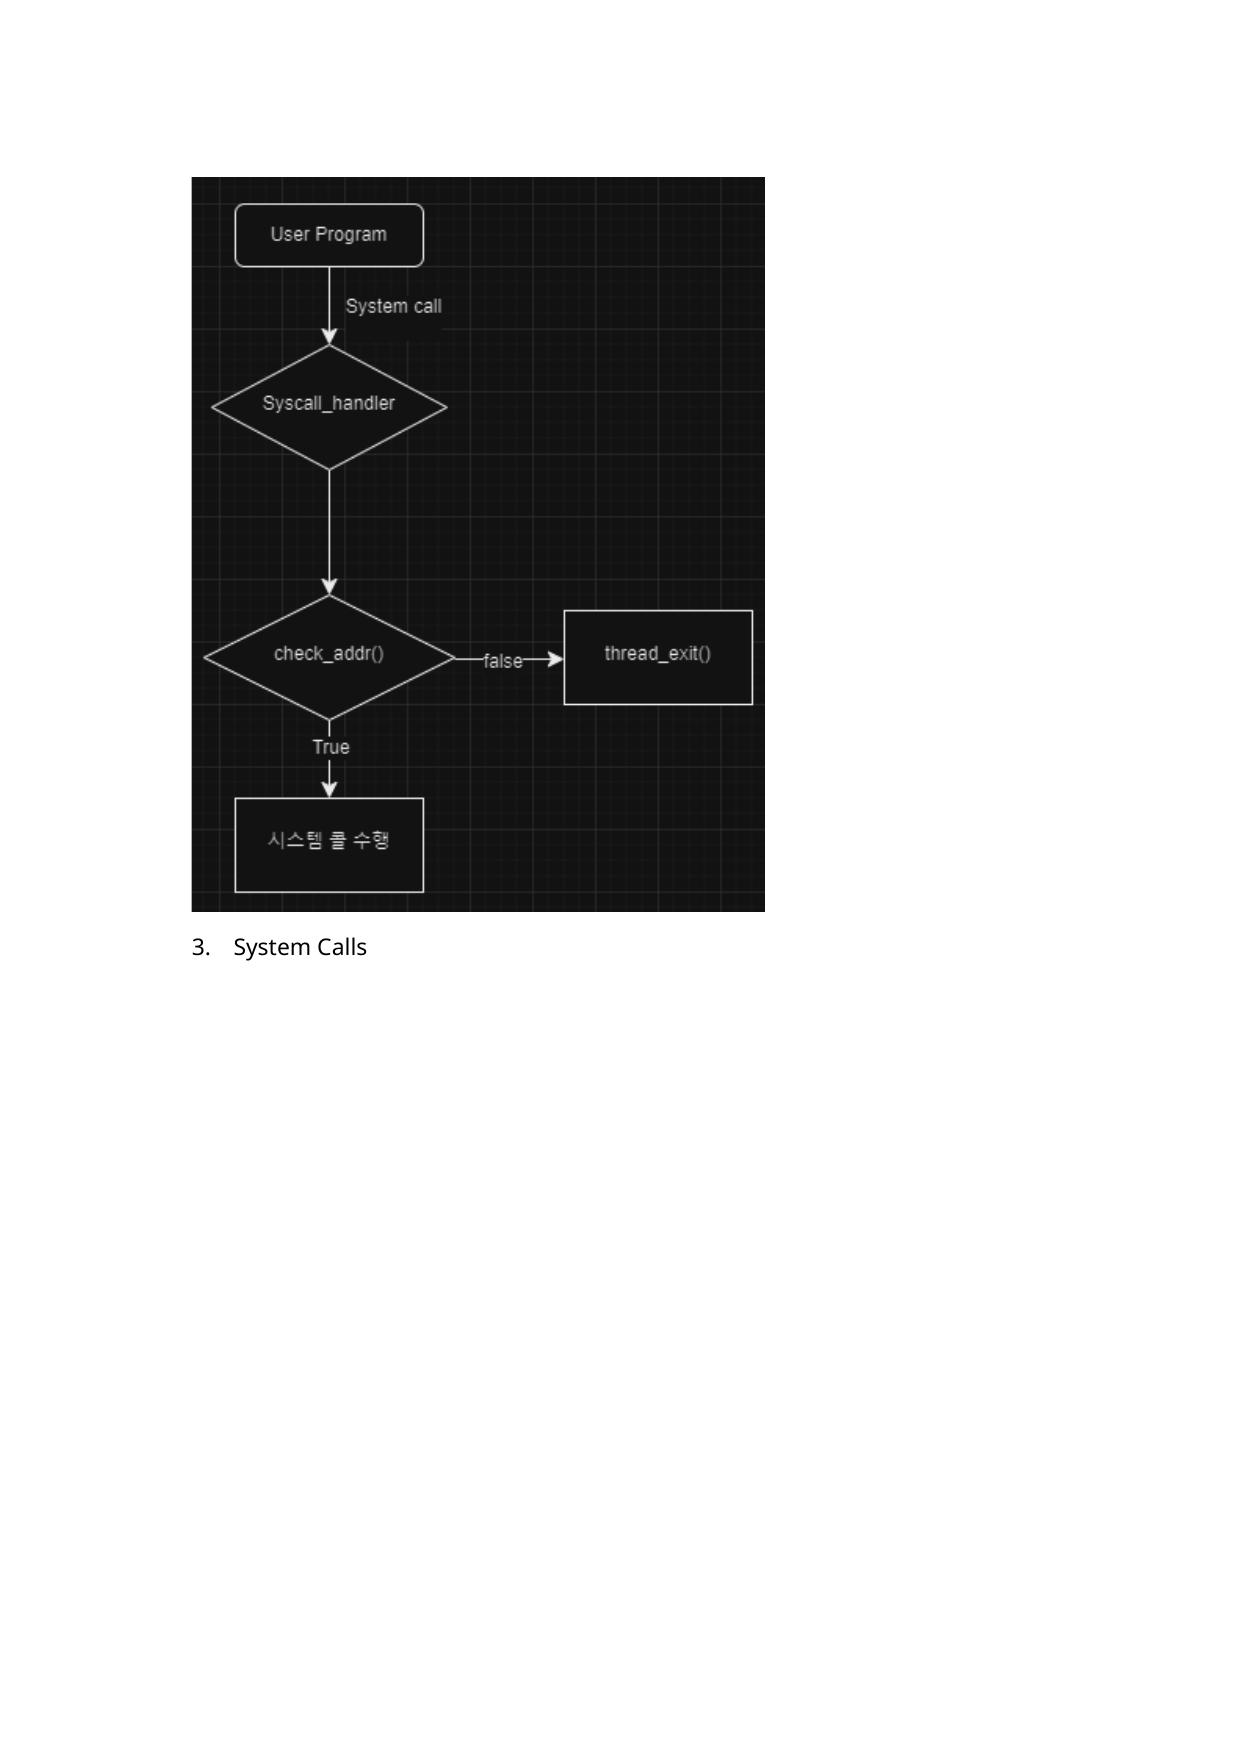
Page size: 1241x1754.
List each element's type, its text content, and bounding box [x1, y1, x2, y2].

list System Calls [192, 930, 1090, 962]
picture [191, 177, 765, 912]
